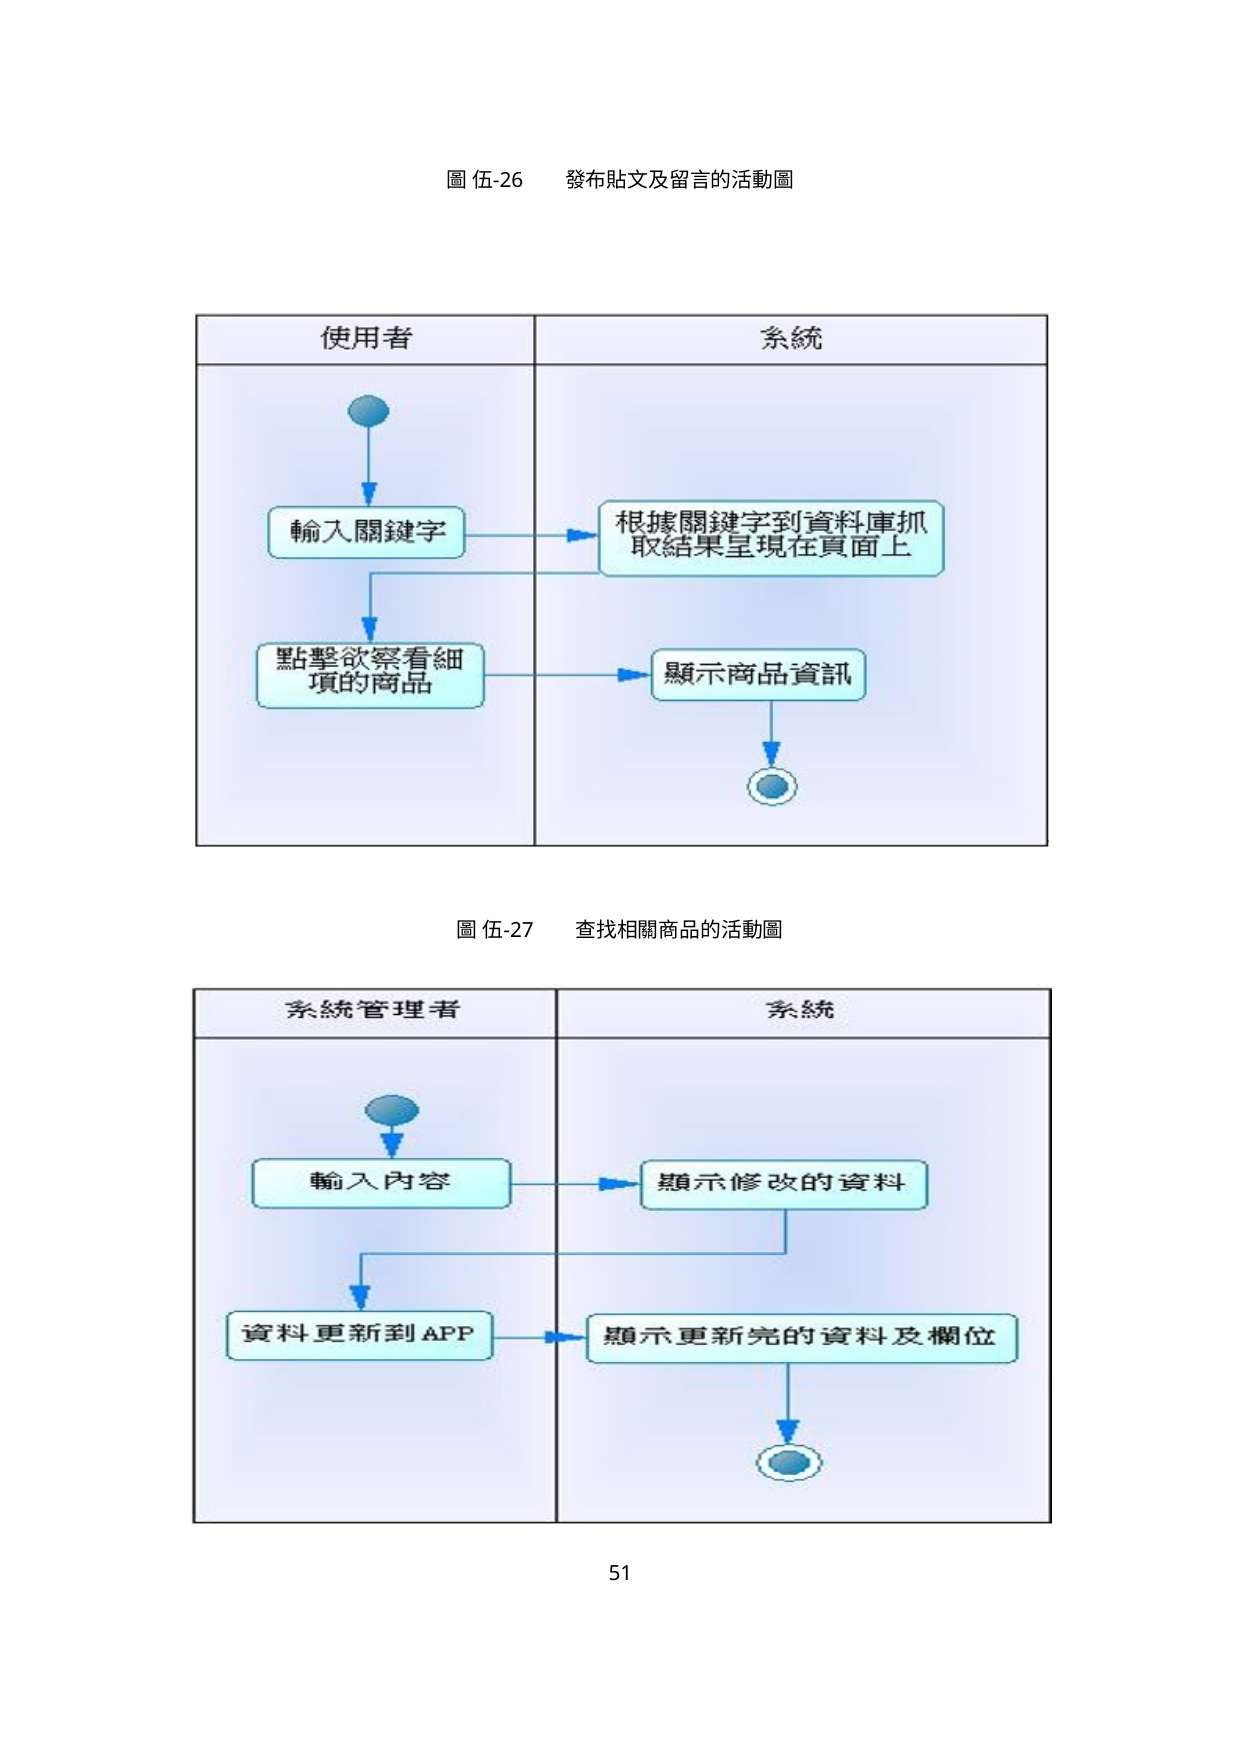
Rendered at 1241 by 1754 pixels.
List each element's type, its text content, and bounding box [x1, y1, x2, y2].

picture [191, 309, 1050, 850]
picture [188, 984, 1052, 1525]
